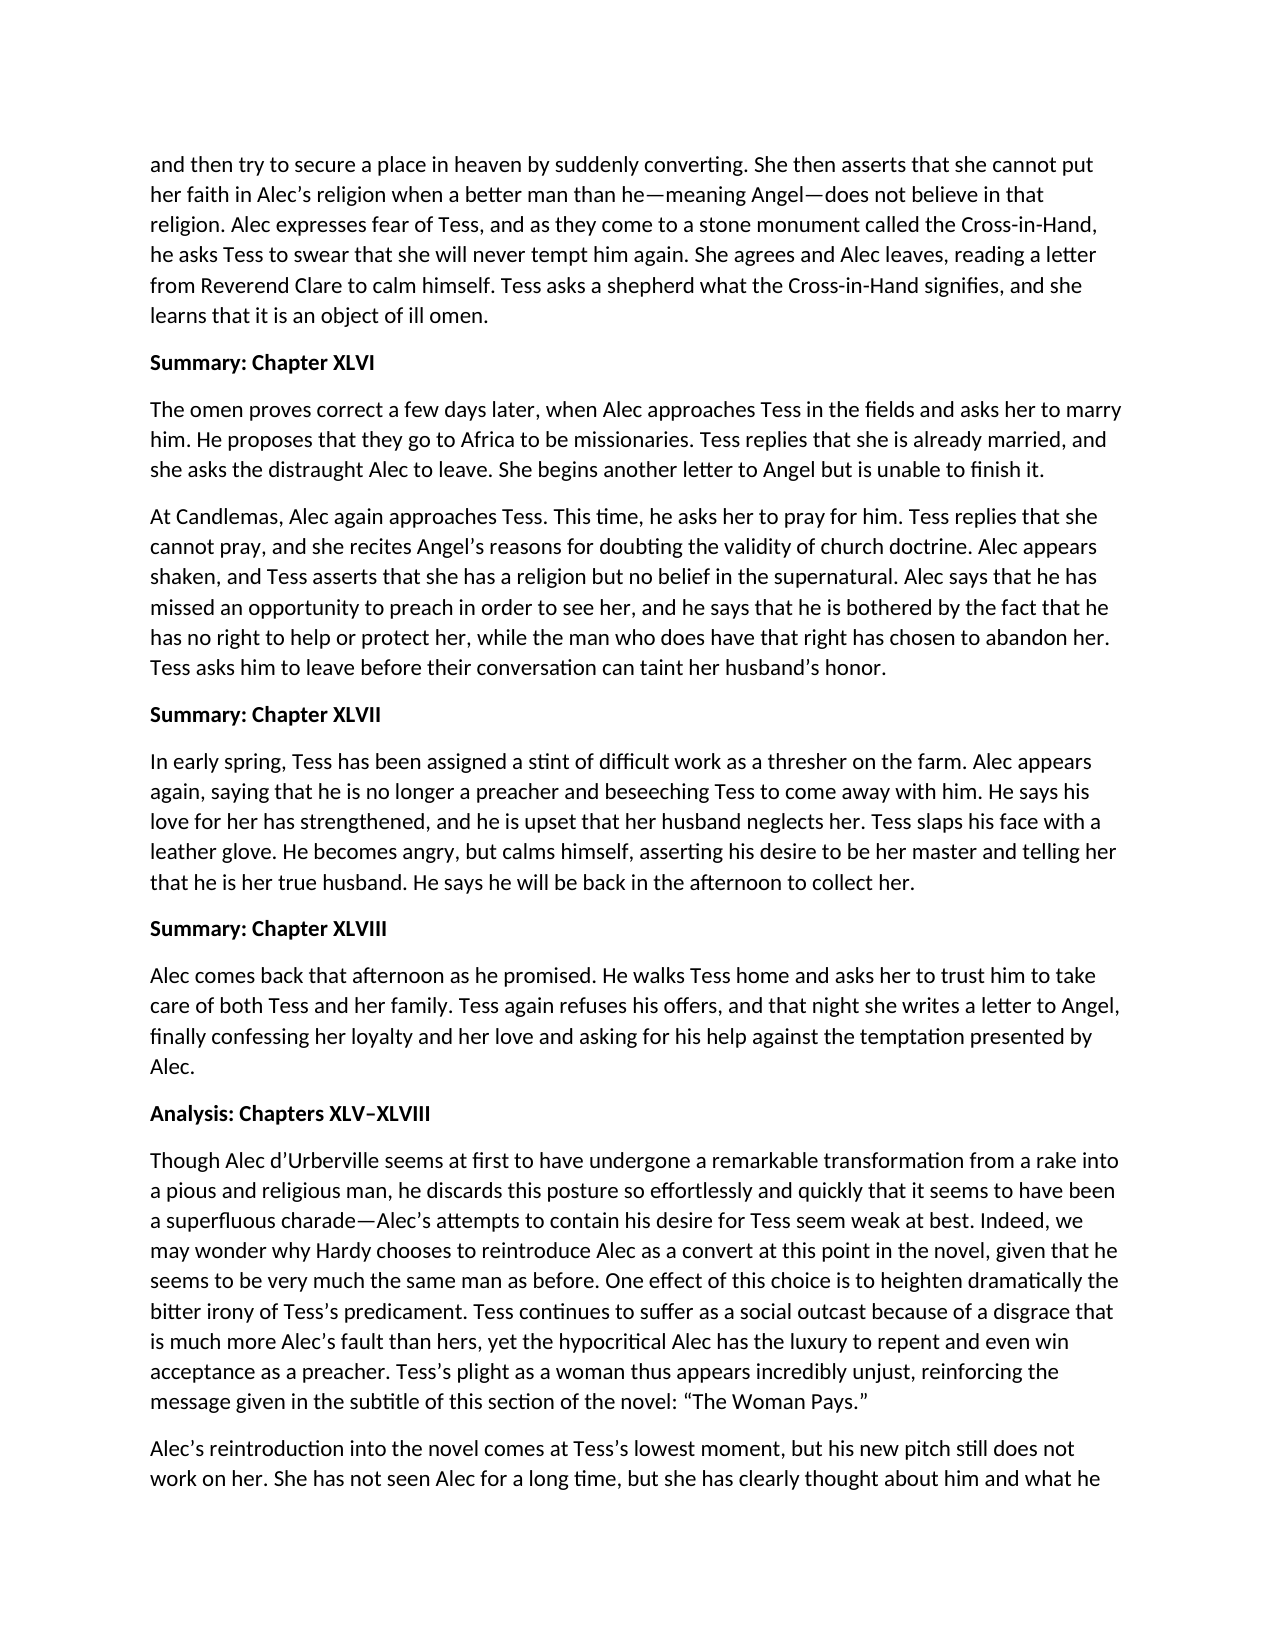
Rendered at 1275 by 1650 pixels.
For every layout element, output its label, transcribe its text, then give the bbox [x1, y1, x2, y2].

text The omen proves correct a few days later, when Alec approaches Tess in the fields and asks her to marry him. He proposes that they go to Africa to be missionaries. Tess replies that she is already married, and she asks the distraught Alec to leave. She begins another letter to Angel but is unable to finish it. [150, 395, 1125, 483]
text In early spring, Tess has been assigned a stint of difficult work as a thresher on the farm. Alec appears again, saying that he is no longer a preacher and beseeching Tess to come away with him. He says his love for her has strengthened, and he is upset that her husband neglects her. Tess slaps his face with a leather glove. He becomes angry, but calms himself, asserting his desire to be her master and telling her that he is her true husband. He says he will be back in the afternoon to collect her. [150, 747, 1125, 896]
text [150, 150, 1125, 329]
text Analysis: Chapters XLV–XLVIII [150, 1099, 1125, 1127]
text Though Alec d’Urberville seems at first to have undergone a remarkable transformation from a rake into a pious and religious man, he discards this posture so effortlessly and quickly that it seems to have been a superfluous charade—Alec’s attempts to contain his desire for Tess seem weak at best. Indeed, we may wonder why Hardy chooses to reintroduce Alec as a convert at this point in the novel, given that he seems to be very much the same man as before. One effect of this choice is to heighten dramatically the bitter irony of Tess’s predicament. Tess continues to suffer as a social outcast because of a disgrace that is much more Alec’s fault than hers, yet the hypocritical Alec has the luxury to repent and even win acceptance as a preacher. Tess’s plight as a woman thus appears incredibly unjust, reinforcing the message given in the subtitle of this section of the novel: “The Woman Pays.” [150, 1146, 1125, 1416]
text Summary: Chapter XLVII [150, 700, 1125, 728]
text At Candlemas, Alec again approaches Tess. This time, he asks her to pray for him. Tess replies that she cannot pray, and she recites Angel’s reasons for doubting the validity of church doctrine. Alec appears shaken, and Tess asserts that she has a religion but no belief in the supernatural. Alec says that he has missed an opportunity to preach in order to see her, and he says that he is bothered by the fact that he has no right to help or protect her, while the man who does have that right has chosen to abandon her. Tess asks him to leave before their conversation can taint her husband’s honor. [150, 502, 1125, 681]
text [150, 1434, 1125, 1493]
text Summary: Chapter XLVIII [150, 914, 1125, 943]
text Summary: Chapter XLVI [150, 348, 1125, 376]
text Alec comes back that afternoon as he promised. He walks Tess home and asks her to trust him to take care of both Tess and her family. Tess again refuses his offers, and that night she writes a letter to Angel, finally confessing her loyalty and her love and asking for his help against the temptation presented by Alec. [150, 961, 1125, 1080]
